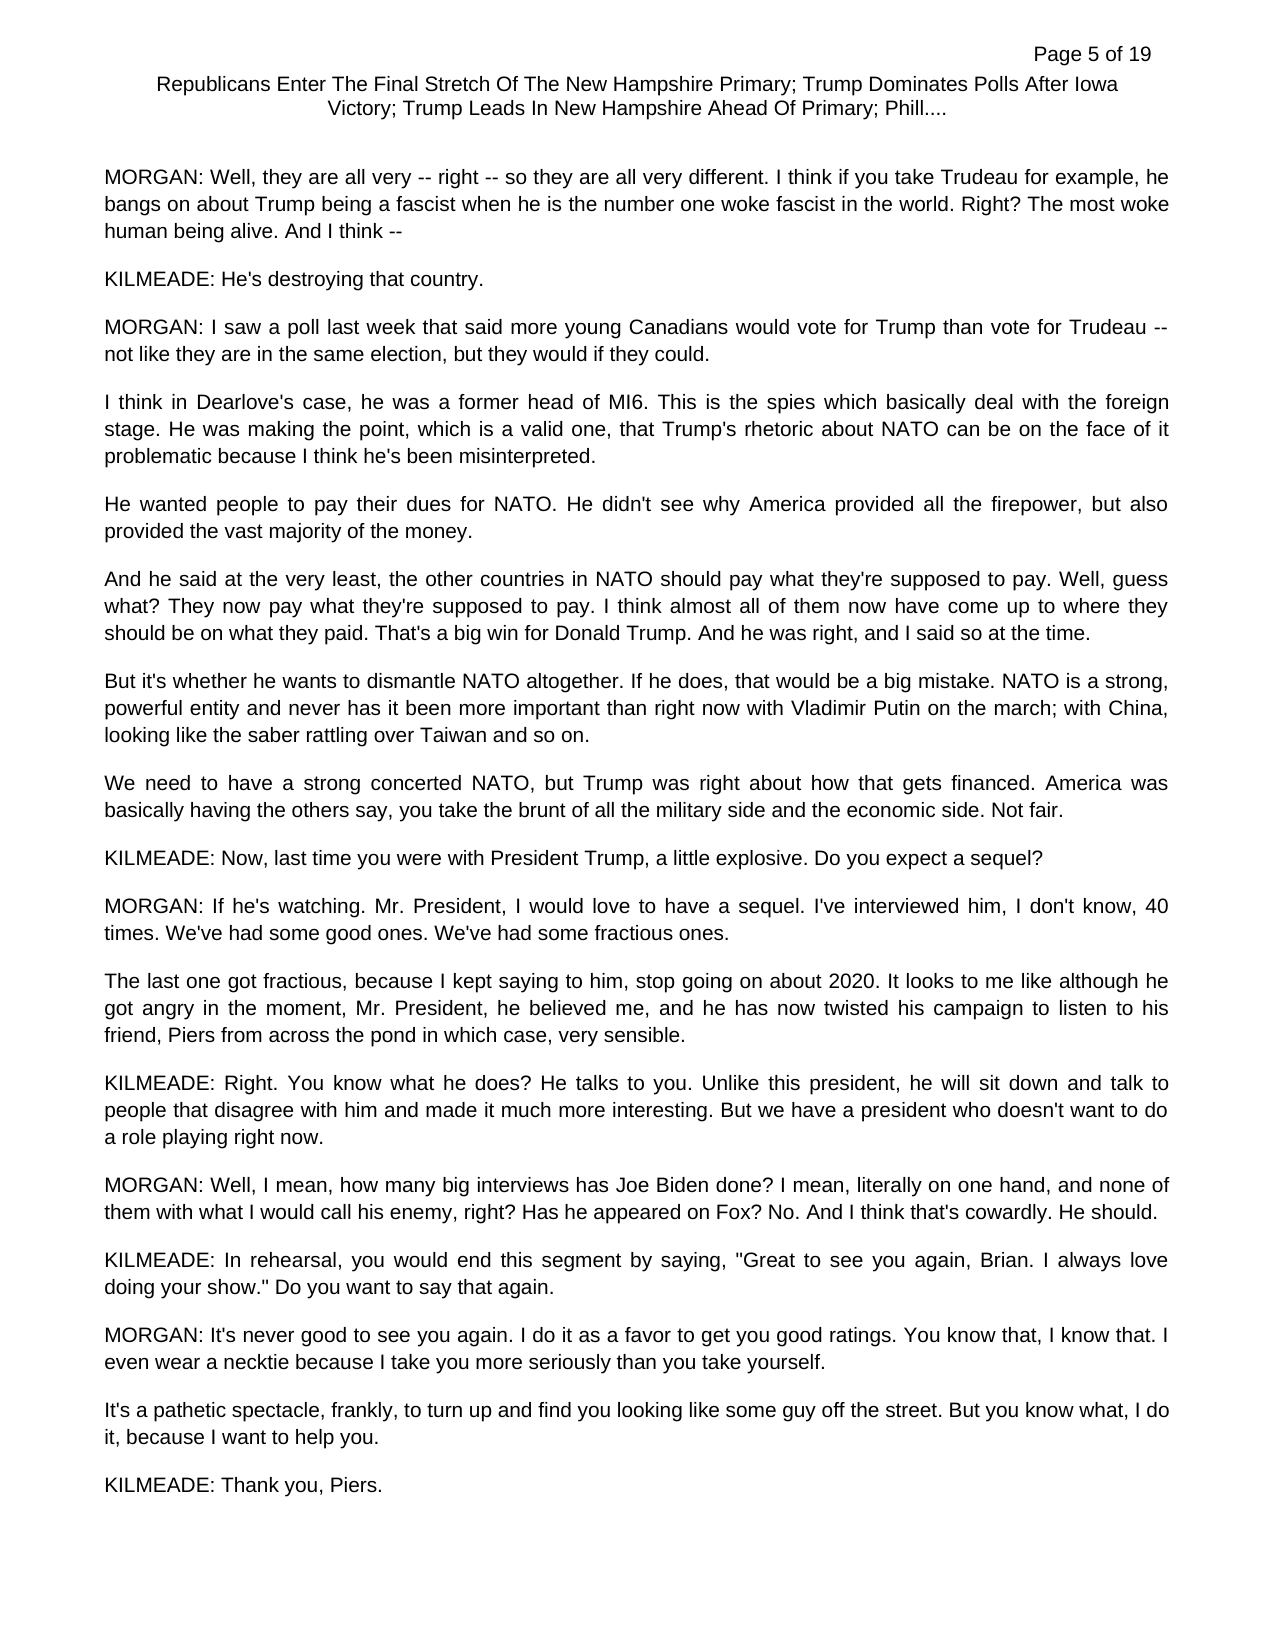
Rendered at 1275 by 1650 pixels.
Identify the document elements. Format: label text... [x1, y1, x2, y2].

text I think in Dearlove's case, he was a former head of MI6. This is the spies which basically deal with the foreign stage. He was making the point, which is a valid one, that Trump's rhetoric about NATO can be on the face of it problematic because I think he's been misinterpreted. [104, 386, 1171, 468]
text And he said at the very least, the other countries in NATO should pay what they're supposed to pay. Well, guess what? They now pay what they're supposed to pay. I think almost all of them now have come up to where they should be on what they paid. That's a big win for Donald Trump. And he was right, and I said so at the time. [104, 563, 1171, 645]
text MORGAN: Well, I mean, how many big interviews has Joe Biden done? I mean, literally on one hand, and none of them with what I would call his enemy, right? Has he appeared on Fox? No. And I think that's cowardly. He should. [104, 1170, 1171, 1224]
text KILMEADE: Thank you, Piers. [104, 1470, 1171, 1497]
text KILMEADE: Now, last time you were with President Trump, a little explosive. Do you expect a sequel? [104, 843, 1171, 870]
text The last one got fractious, because I kept saying to him, stop going on about 2020. It looks to me like although he got angry in the moment, Mr. President, he believed me, and he has now twisted his campaign to listen to his friend, Piers from across the pond in which case, very sensible. [104, 966, 1171, 1047]
text MORGAN: I saw a poll last week that said more young Canadians would vote for Trump than vote for Trudeau -- not like they are in the same election, but they would if they could. [104, 311, 1171, 366]
text MORGAN: Well, they are all very -- right -- so they are all very different. I think if you take Trudeau for example, he bangs on about Trump being a fascist when he is the number one woke fascist in the world. Right? The most woke human being alive. And I think -- [104, 161, 1171, 243]
text KILMEADE: In rehearsal, you would end this segment by saying, "Great to see you again, Brian. I always love doing your show." Do you want to say that again. [104, 1245, 1171, 1299]
text It's a pathetic spectacle, frankly, to turn up and find you looking like some guy off the street. But you know what, I do it, because I want to help you. [104, 1395, 1171, 1449]
text MORGAN: It's never good to see you again. I do it as a favor to get you good ratings. You know that, I know that. I even wear a necktie because I take you more seriously than you take yourself. [104, 1320, 1171, 1374]
text He wanted people to pay their dues for NATO. He didn't see why America provided all the firepower, but also provided the vast majority of the money. [104, 488, 1171, 543]
text KILMEADE: He's destroying that country. [104, 263, 1171, 291]
text We need to have a strong concerted NATO, but Trump was right about how that gets financed. America was basically having the others say, you take the brunt of all the military side and the economic side. Not fair. [104, 768, 1171, 822]
text But it's whether he wants to dismantle NATO altogether. If he does, that would be a big mistake. NATO is a strong, powerful entity and never has it been more important than right now with Vladimir Putin on the march; with China, looking like the saber rattling over Taiwan and so on. [104, 666, 1171, 747]
text MORGAN: If he's watching. Mr. President, I would love to have a sequel. I've interviewed him, I don't know, 40 times. We've had some good ones. We've had some fractious ones. [104, 891, 1171, 945]
text KILMEADE: Right. You know what he does? He talks to you. Unlike this president, he will sit down and talk to people that disagree with him and made it much more interesting. But we have a president who doesn't want to do a role playing right now. [104, 1068, 1171, 1149]
